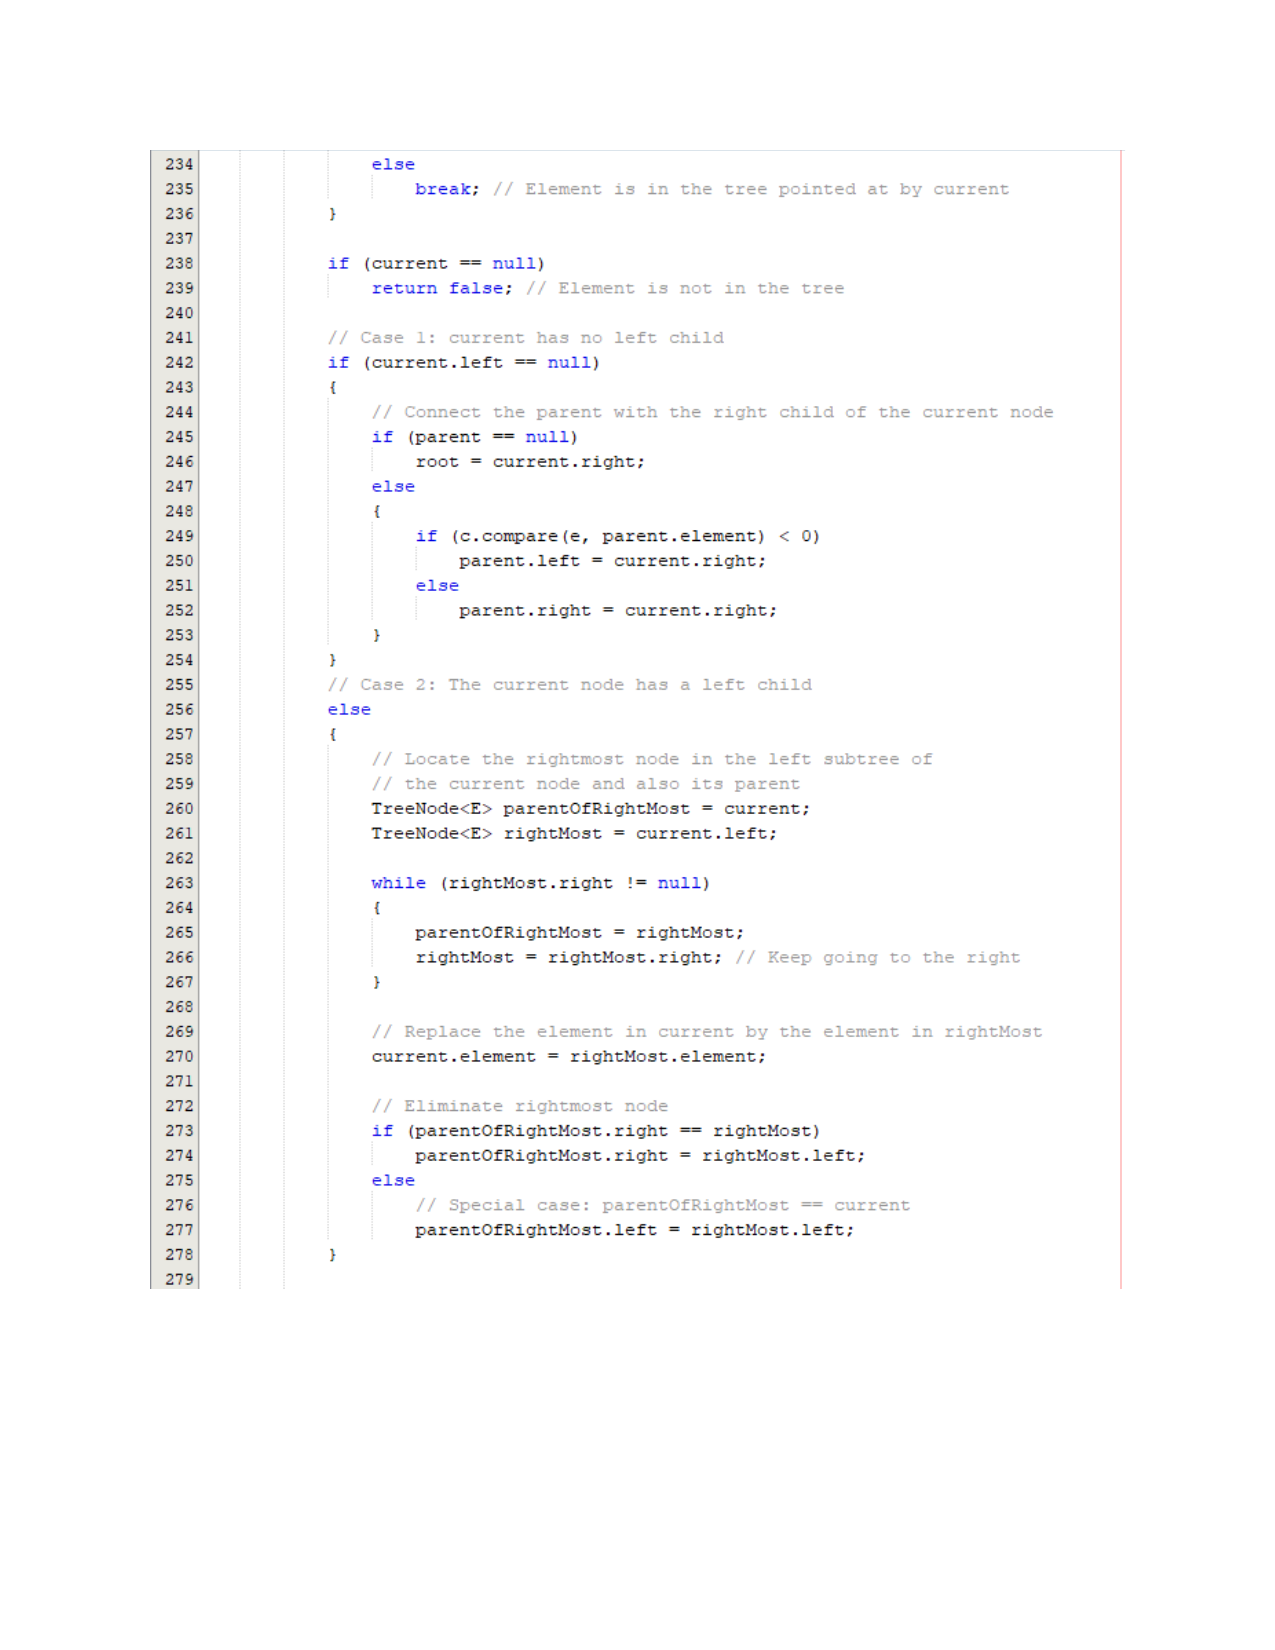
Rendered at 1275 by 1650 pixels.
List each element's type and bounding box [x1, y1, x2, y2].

picture [150, 150, 1125, 1289]
